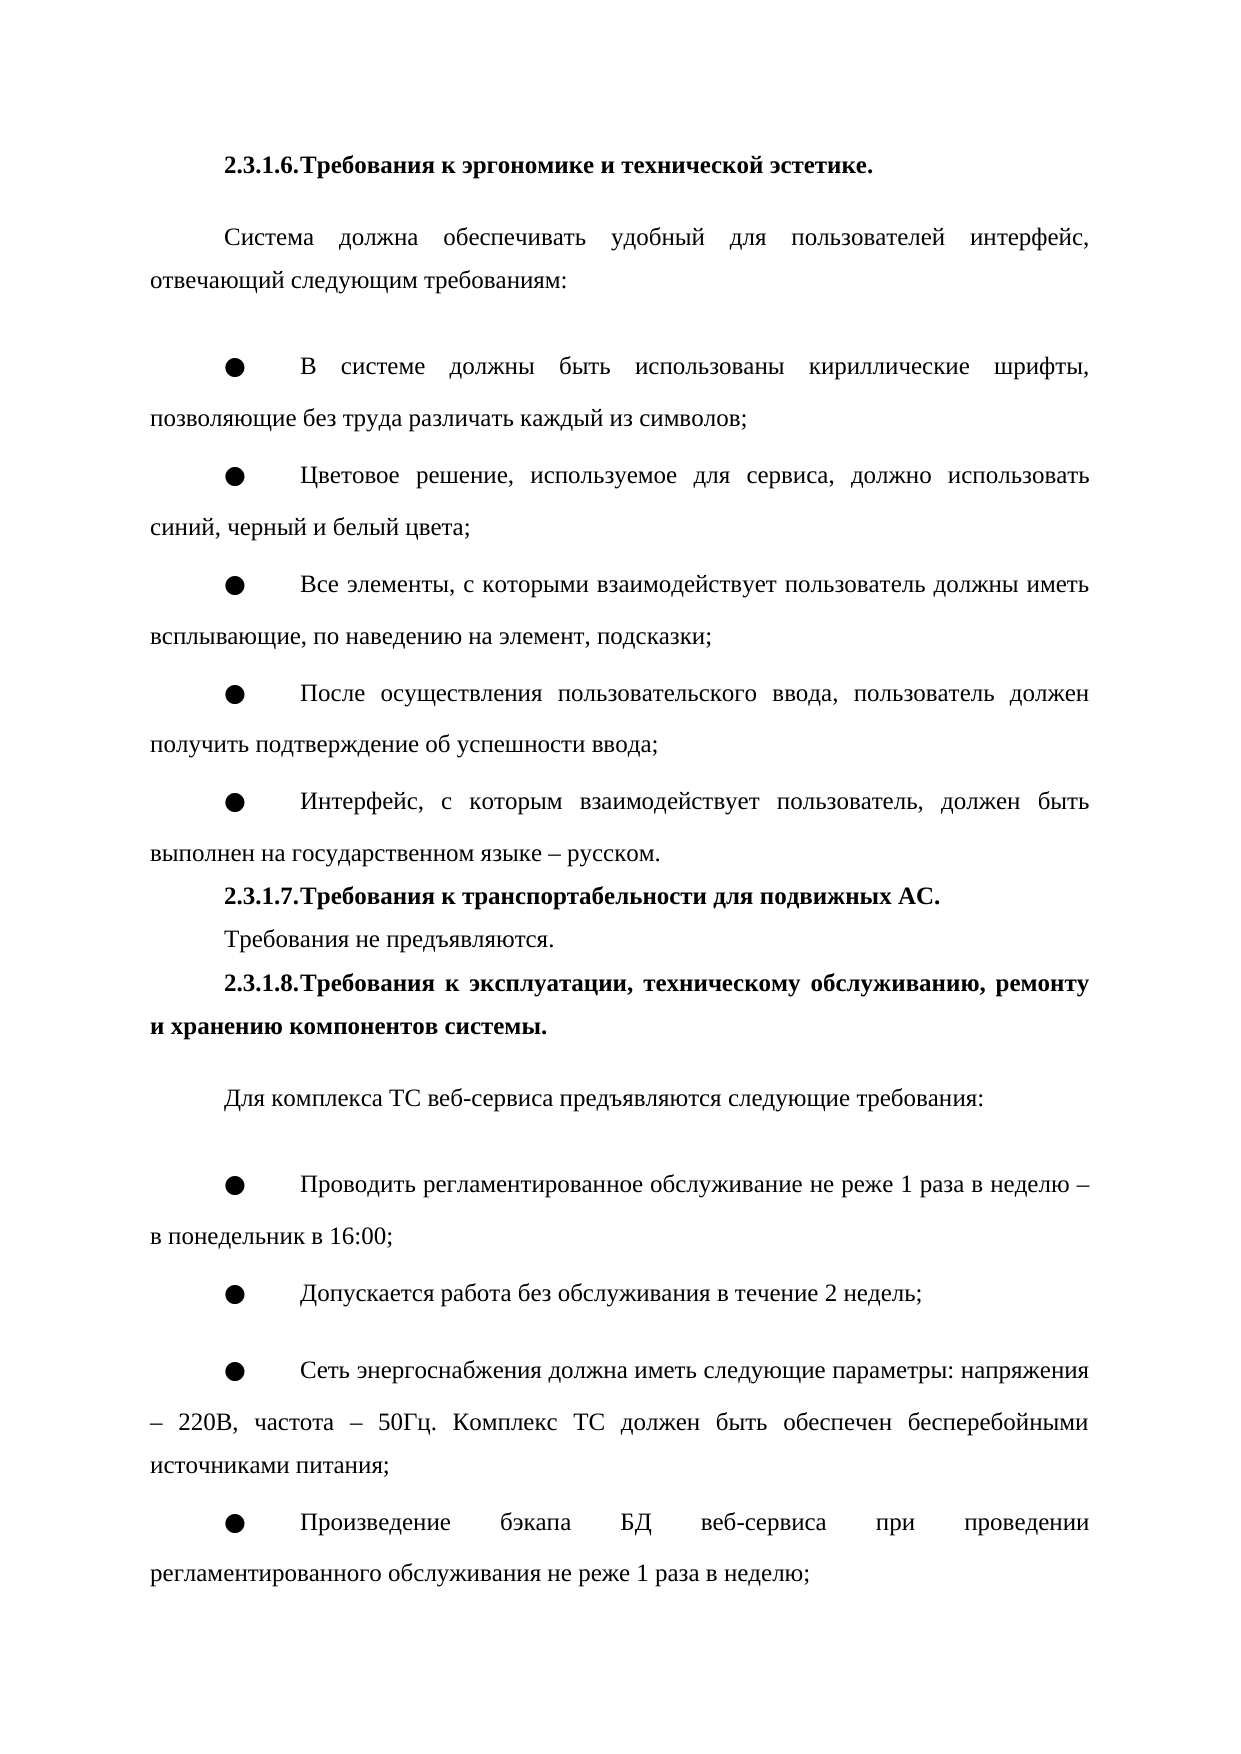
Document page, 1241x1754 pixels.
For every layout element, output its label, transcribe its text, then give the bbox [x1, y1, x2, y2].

list Проводить регламентированное обслуживание не реже 1 раза в неделю – в понедельник в 16:00; [150, 1155, 1090, 1250]
list Все элементы, с которыми взаимодействует пользователь должны иметь всплывающие, по наведению на элемент, подсказки; [150, 555, 1090, 649]
list Цветовое решение, используемое для сервиса, должно использовать синий, черный и белый цвета; [150, 446, 1090, 541]
text Требования не предъявляются. [150, 924, 1090, 953]
list Допускается работа без обслуживания в течение 2 недель; [150, 1264, 1090, 1315]
list Произведение бэкапа БД веб-сервиса при проведении регламентированного обслуживания не реже 1 раза в неделю; [150, 1493, 1090, 1587]
list Требования к эксплуатации, техническому обслуживанию, ремонту и хранению компонентов системы. [150, 968, 1090, 1039]
list Требования к транспортабельности для подвижных АС. [150, 881, 1090, 910]
text Система должна обеспечивать удобный для пользователей интерфейс, отвечающий следующим требованиям: [150, 222, 1090, 294]
list В системе должны быть использованы кириллические шрифты, позволяющие без труда различать каждый из символов; [150, 338, 1090, 432]
list Требования к эргономике и технической эстетике. [150, 150, 1090, 179]
list После осуществления пользовательского ввода, пользователь должен получить подтверждение об успешности ввода; [150, 664, 1090, 758]
list Сеть энергоснабжения должна иметь следующие параметры: напряжения – 220В, частота – 50Гц. Комплекс ТС должен быть обеспечен бесперебойными источниками питания; [150, 1341, 1090, 1478]
text Для комплекса ТС веб-сервиса предъявляются следующие требования: [150, 1083, 1090, 1112]
list Интерфейс, с которым взаимодействует пользователь, должен быть выполнен на государственном языке – русском. [150, 773, 1090, 867]
